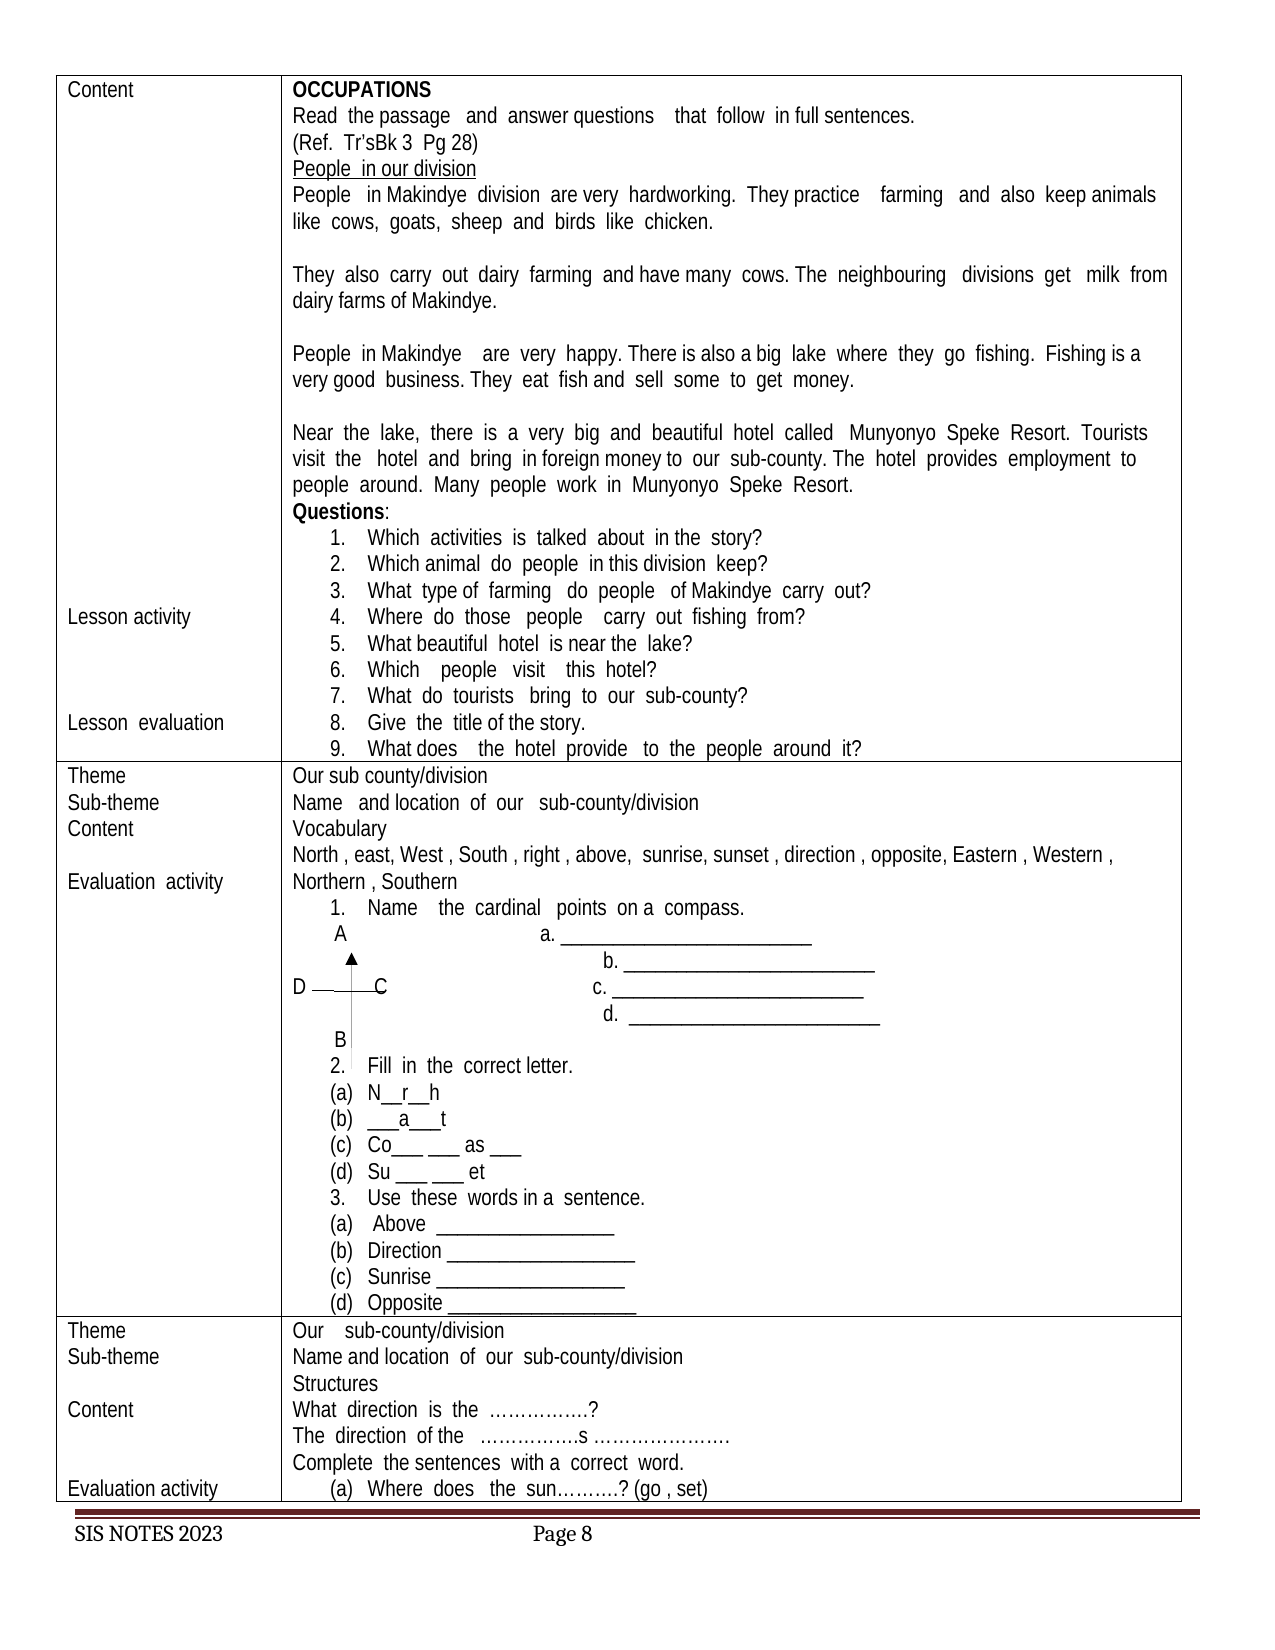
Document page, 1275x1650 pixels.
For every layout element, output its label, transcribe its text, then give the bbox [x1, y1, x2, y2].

table_cell Our sub county/division Name and location of our sub-county/division Vocabulary North , east, West , South , right , above, sunrise, sunset , direction , opposite, Eastern , Western , Northern , Southern Name the cardinal points on a compass. A a. ________________________ b. ________________________ D C c. ________________________ d. ________________________ B Fill in the correct letter. N__r__h ___a___t Co___ ___ as ___ Su ___ ___ et Use these words in a sentence. Above _________________ Direction __________________ Sunrise __________________ Opposite __________________ [282, 762, 1181, 1316]
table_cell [57, 76, 281, 761]
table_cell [282, 1317, 1181, 1501]
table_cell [57, 1317, 281, 1501]
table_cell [282, 76, 1181, 761]
table_cell Theme Sub-theme Content Evaluation activity [57, 762, 281, 1316]
